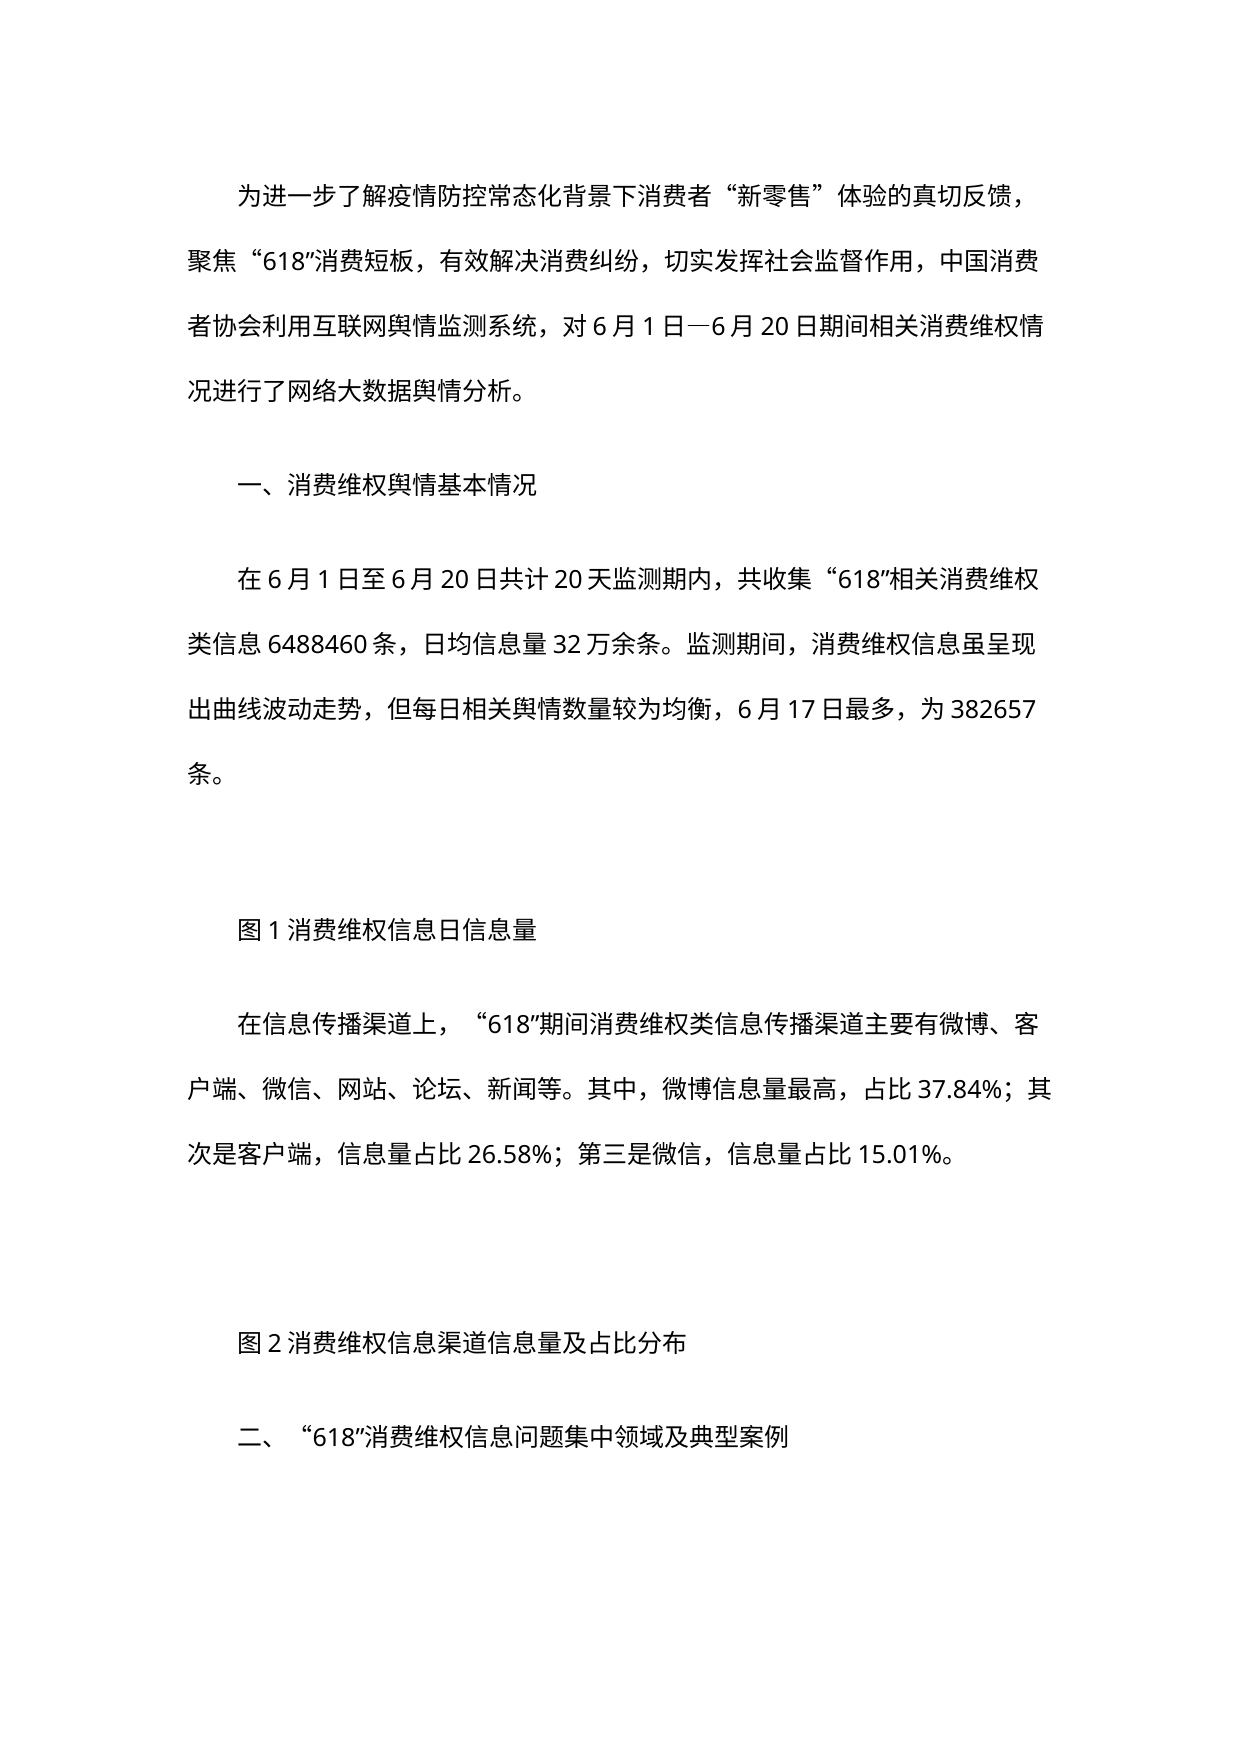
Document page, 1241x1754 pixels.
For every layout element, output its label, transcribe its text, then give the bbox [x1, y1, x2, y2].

text 一、消费维权舆情基本情况 [187, 451, 1053, 516]
text 在6月1日至6月20日共计20天监测期内，共收集“618”相关消费维权类信息6488460条，日均信息量32万余条。监测期间，消费维权信息虽呈现出曲线波动走势，但每日相关舆情数量较为均衡，6月17日最多，为382657条。 [187, 545, 1053, 805]
text 为进一步了解疫情防控常态化背景下消费者“新零售”体验的真切反馈，聚焦“618”消费短板，有效解决消费纠纷，切实发挥社会监督作用，中国消费者协会利用互联网舆情监测系统，对6月1日—6月20日期间相关消费维权情况进行了网络大数据舆情分析。 [187, 162, 1053, 422]
text 二、“618”消费维权信息问题集中领域及典型案例 [187, 1403, 1053, 1468]
text 图2消费维权信息渠道信息量及占比分布 [187, 1309, 1053, 1374]
text 在信息传播渠道上，“618”期间消费维权类信息传播渠道主要有微博、客户端、微信、网站、论坛、新闻等。其中，微博信息量最高，占比37.84%；其次是客户端，信息量占比26.58%；第三是微信，信息量占比15.01%。 [187, 990, 1053, 1185]
text 图1消费维权信息日信息量 [187, 896, 1053, 961]
